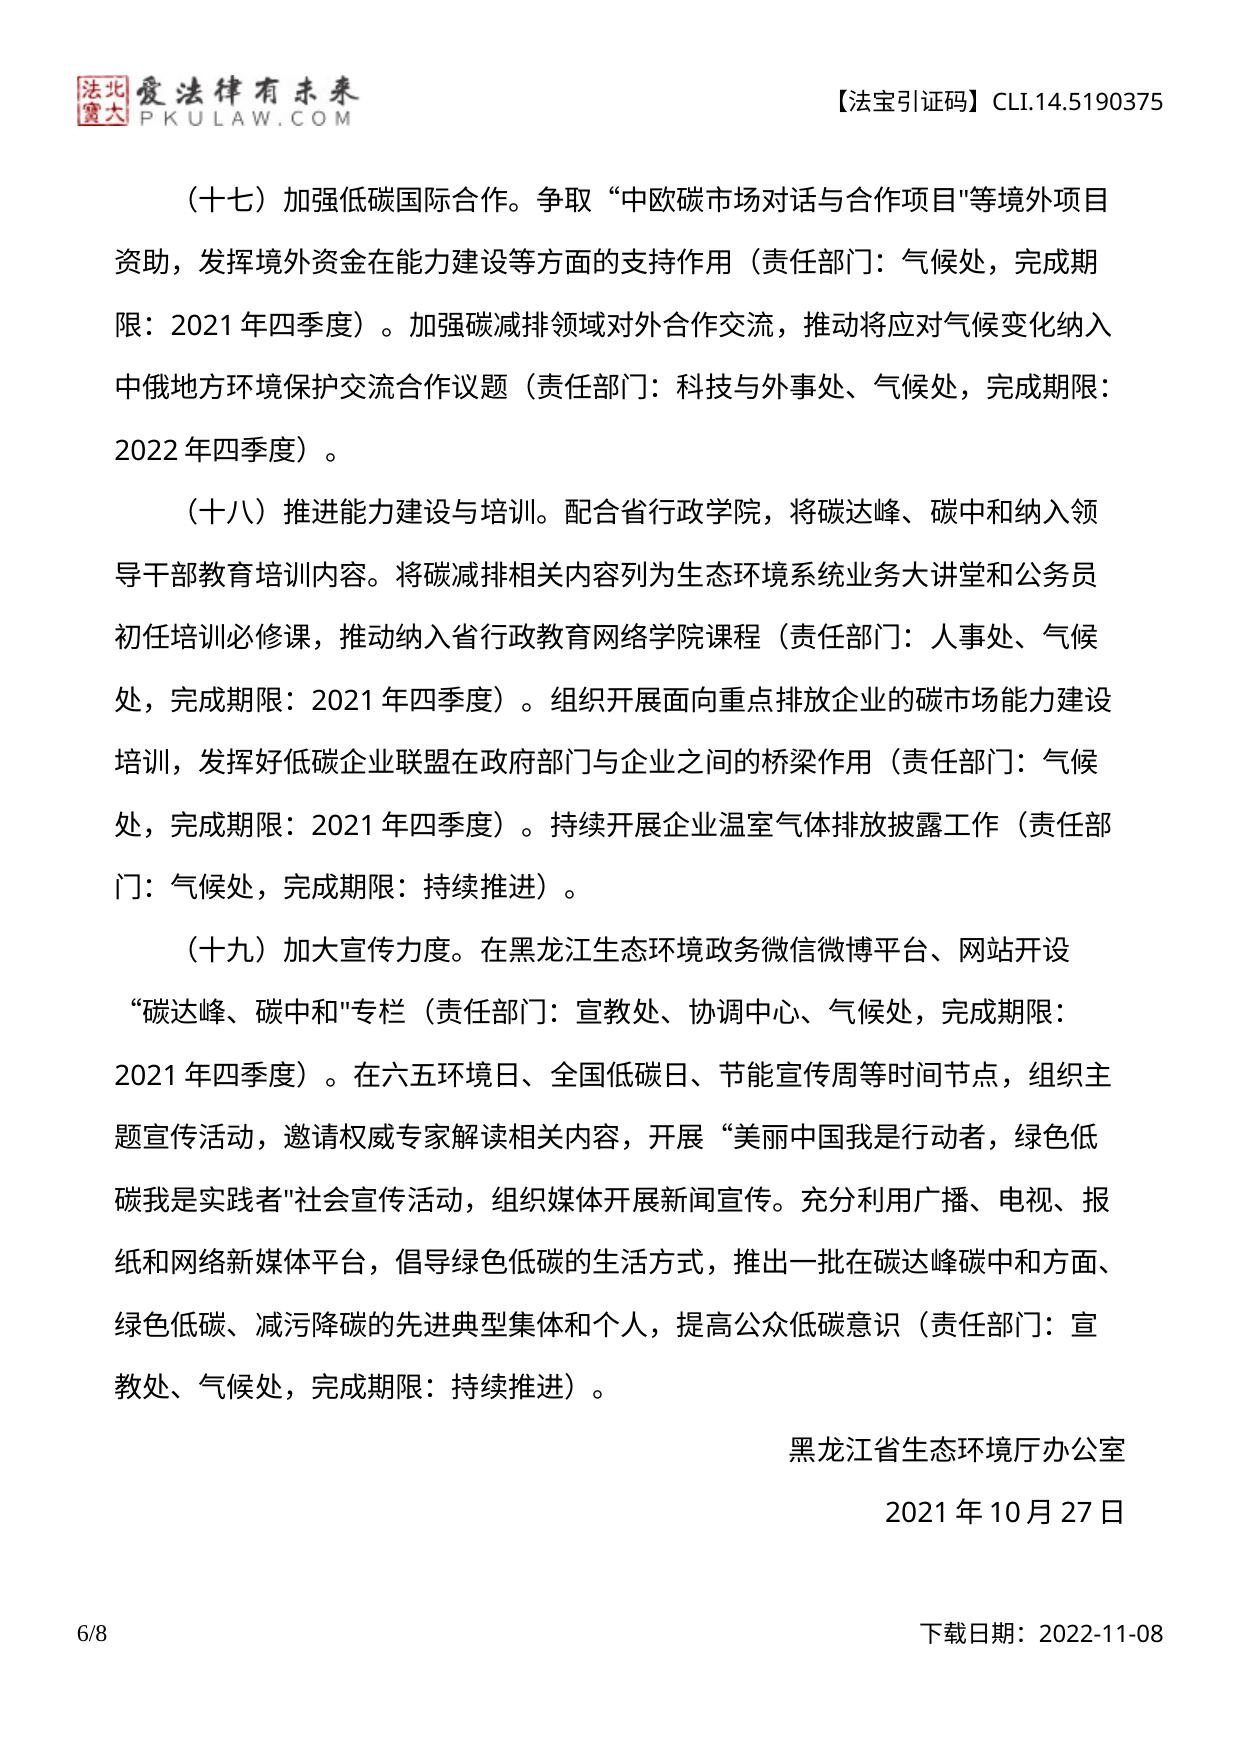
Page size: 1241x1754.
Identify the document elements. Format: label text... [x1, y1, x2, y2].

text （十八）推进能力建设与培训。配合省行政学院，将碳达峰、碳中和纳入领导干部教育培训内容。将碳减排相关内容列为生态环境系统业务大讲堂和公务员初任培训必修课，推动纳入省行政教育网络学院课程（责任部门：人事处、气候处，完成期限：2021年四季度）。组织开展面向重点排放企业的碳市场能力建设培训，发挥好低碳企业联盟在政府部门与企业之间的桥梁作用（责任部门：气候处，完成期限：2021年四季度）。持续开展企业温室气体排放披露工作（责任部门：气候处，完成期限：持续推进）。 [114, 468, 1126, 906]
text （十九）加大宣传力度。在黑龙江生态环境政务微信微博平台、网站开设“碳达峰、碳中和"专栏（责任部门：宣教处、协调中心、气候处，完成期限：2021年四季度）。在六五环境日、全国低碳日、节能宣传周等时间节点，组织主题宣传活动，邀请权威专家解读相关内容，开展“美丽中国我是行动者，绿色低碳我是实践者"社会宣传活动，组织媒体开展新闻宣传。充分利用广播、电视、报纸和网络新媒体平台，倡导绿色低碳的生活方式，推出一批在碳达峰碳中和方面、绿色低碳、减污降碳的先进典型集体和个人，提高公众低碳意识（责任部门：宣教处、气候处，完成期限：持续推进）。 [114, 906, 1126, 1406]
text 黑龙江省生态环境厅办公室 [114, 1406, 1126, 1468]
picture [76, 75, 361, 126]
text 2021年10月27日 [114, 1468, 1126, 1531]
text （十七）加强低碳国际合作。争取“中欧碳市场对话与合作项目"等境外项目资助，发挥境外资金在能力建设等方面的支持作用（责任部门：气候处，完成期限：2021年四季度）。加强碳减排领域对外合作交流，推动将应对气候变化纳入中俄地方环境保护交流合作议题（责任部门：科技与外事处、气候处，完成期限：2022年四季度）。 [114, 156, 1126, 468]
